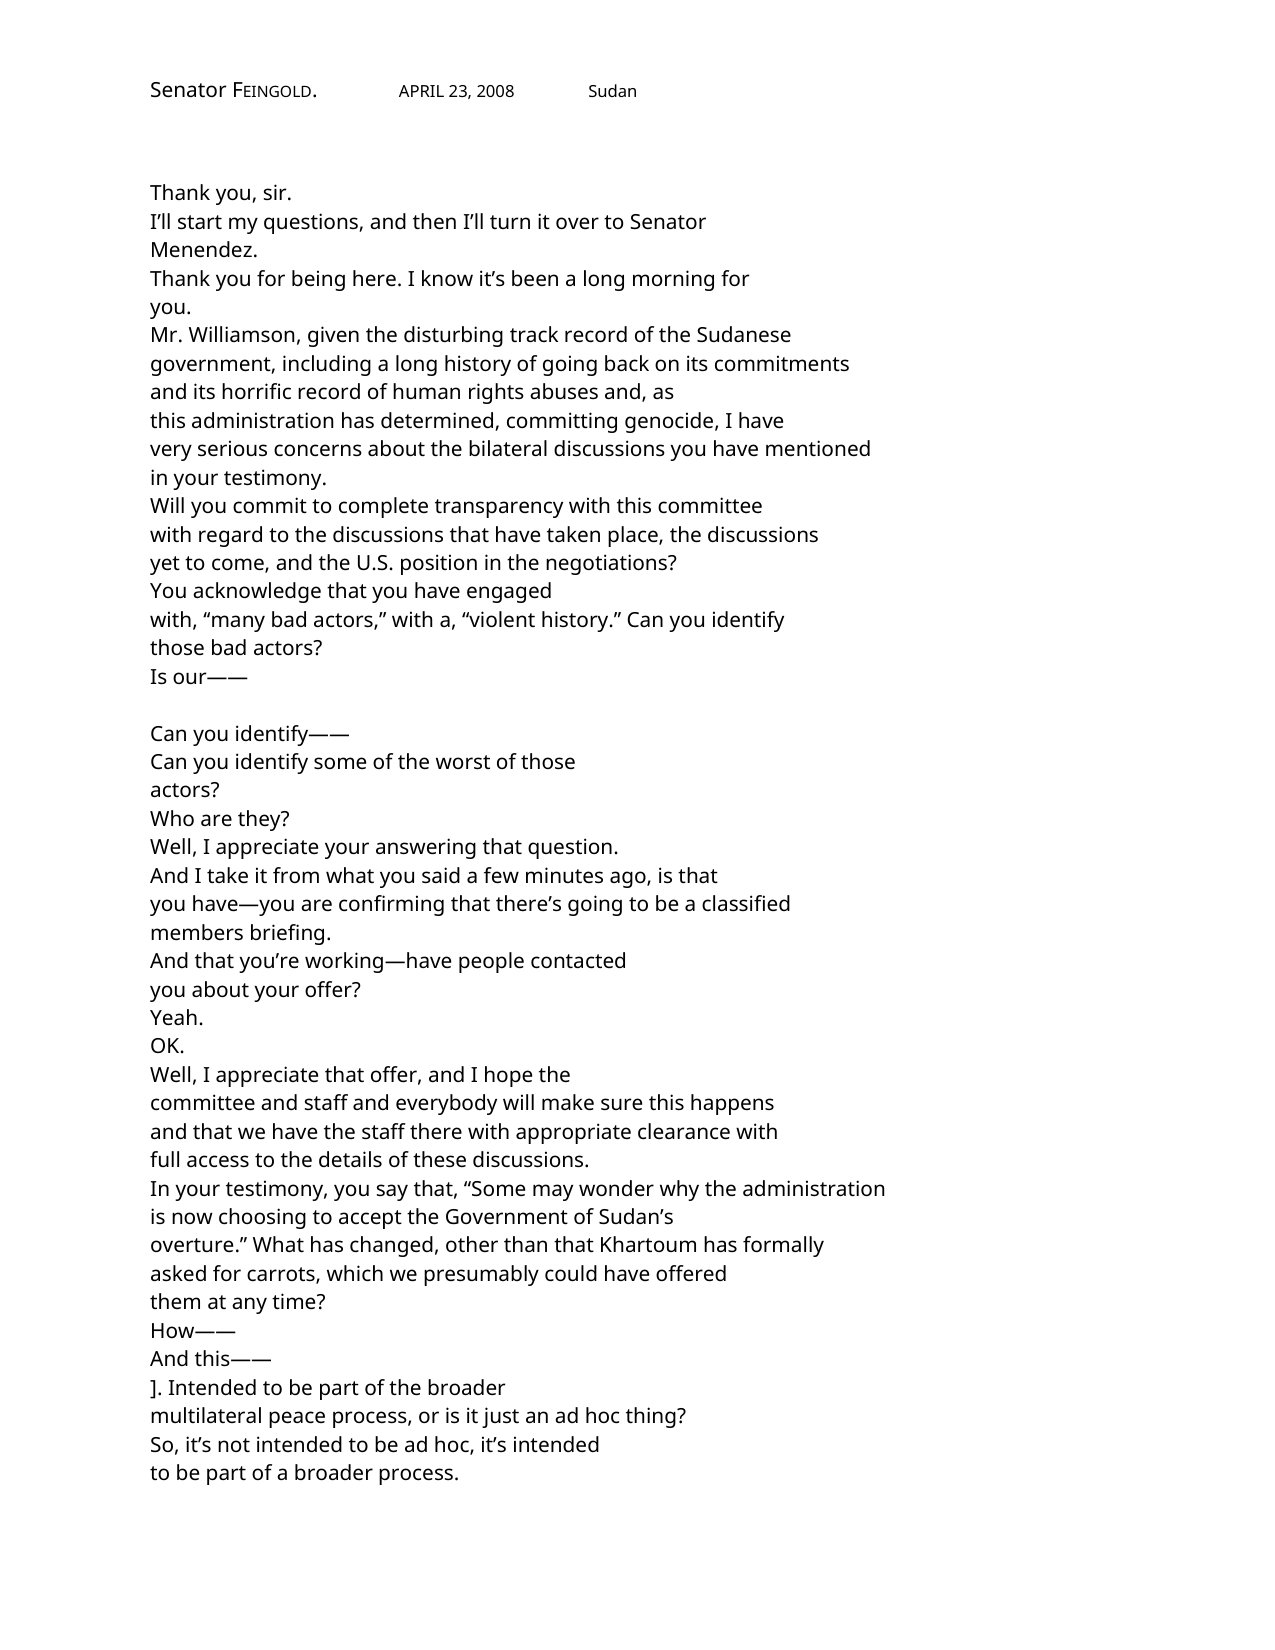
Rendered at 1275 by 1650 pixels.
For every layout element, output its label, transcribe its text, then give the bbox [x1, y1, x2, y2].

text full access to the details of these discussions. [150, 1145, 1125, 1174]
text yet to come, and the U.S. position in the negotiations? [150, 548, 1125, 577]
text And I take it from what you said a few minutes ago, is that [150, 861, 1125, 889]
text is now choosing to accept the Government of Sudan’s [150, 1202, 1125, 1231]
text In your testimony, you say that, ‘‘Some may wonder why the administration [150, 1174, 1125, 1202]
text multilateral peace process, or is it just an ad hoc thing? [150, 1401, 1125, 1430]
text members briefing. [150, 918, 1125, 946]
text to be part of a broader process. [150, 1458, 1125, 1487]
text and its horrific record of human rights abuses and, as [150, 377, 1125, 406]
text this administration has determined, committing genocide, I have [150, 406, 1125, 434]
text And that you’re working—have people contacted [150, 946, 1125, 975]
text Thank you, sir. [150, 178, 1125, 207]
text you have—you are confirming that there’s going to be a classified [150, 889, 1125, 918]
text you. [150, 292, 1125, 321]
text very serious concerns about the bilateral discussions you have mentioned [150, 434, 1125, 463]
text And this—— [150, 1344, 1125, 1373]
text Well, I appreciate that offer, and I hope the [150, 1060, 1125, 1088]
text them at any time? [150, 1287, 1125, 1316]
text Is our—— [150, 662, 1125, 690]
text actors? [150, 776, 1125, 804]
text Well, I appreciate your answering that question. [150, 832, 1125, 861]
text ]. Intended to be part of the broader [150, 1373, 1125, 1401]
text Menendez. [150, 235, 1125, 264]
text I’ll start my questions, and then I’ll turn it over to Senator [150, 207, 1125, 235]
text with, ‘‘many bad actors,’’ with a, ‘‘violent history.’’ Can you identify [150, 605, 1125, 633]
text and that we have the staff there with appropriate clearance with [150, 1117, 1125, 1145]
text So, it’s not intended to be ad hoc, it’s intended [150, 1430, 1125, 1458]
text Mr. Williamson, given the disturbing track record of the Sudanese [150, 321, 1125, 349]
text Can you identify—— [150, 719, 1125, 747]
text You acknowledge that you have engaged [150, 577, 1125, 605]
text overture.’’ What has changed, other than that Khartoum has formally [150, 1231, 1125, 1259]
text How—— [150, 1316, 1125, 1344]
text government, including a long history of going back on its commitments [150, 349, 1125, 377]
text Can you identify some of the worst of those [150, 747, 1125, 776]
text OK. [150, 1032, 1125, 1060]
text Yeah. [150, 1003, 1125, 1032]
text Thank you for being here. I know it’s been a long morning for [150, 264, 1125, 292]
text in your testimony. [150, 463, 1125, 491]
text those bad actors? [150, 633, 1125, 662]
text Will you commit to complete transparency with this committee [150, 491, 1125, 520]
text committee and staff and everybody will make sure this happens [150, 1088, 1125, 1117]
text Who are they? [150, 804, 1125, 832]
text you about your offer? [150, 975, 1125, 1003]
text with regard to the discussions that have taken place, the discussions [150, 520, 1125, 548]
text asked for carrots, which we presumably could have offered [150, 1259, 1125, 1287]
